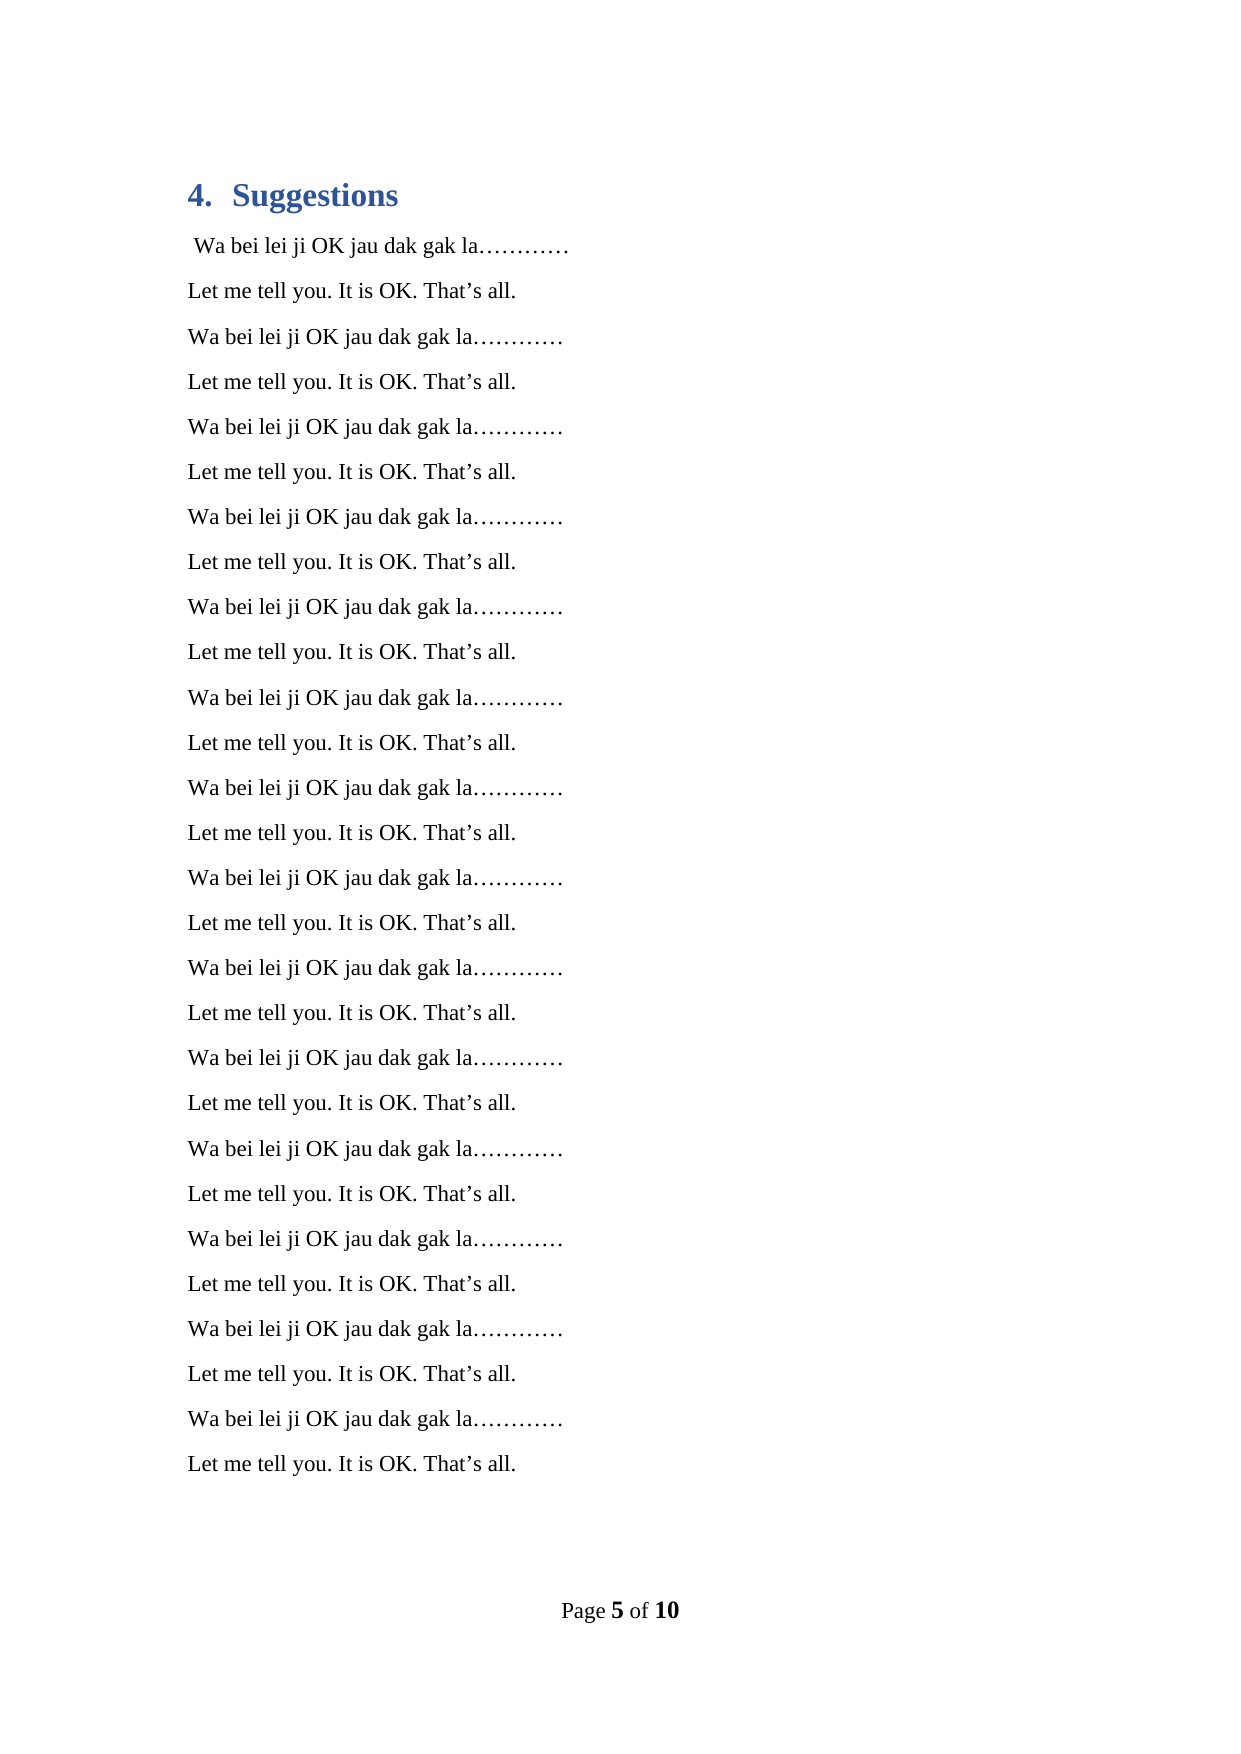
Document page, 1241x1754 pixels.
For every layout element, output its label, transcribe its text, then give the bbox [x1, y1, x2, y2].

text Wa bei lei ji OK jau dak gak la………… [187, 1225, 1053, 1251]
text Let me tell you. It is OK. That’s all. [187, 368, 1053, 394]
text Wa bei lei ji OK jau dak gak la………… [187, 864, 1053, 890]
text Wa bei lei ji OK jau dak gak la………… [187, 954, 1053, 981]
text Wa bei lei ji OK jau dak gak la………… [187, 1134, 1053, 1161]
text Let me tell you. It is OK. That’s all. [187, 819, 1053, 845]
text Wa bei lei ji OK jau dak gak la………… [187, 683, 1053, 710]
text Let me tell you. It is OK. That’s all. [187, 1089, 1053, 1116]
text Wa bei lei ji OK jau dak gak la………… [187, 413, 1053, 439]
text Let me tell you. It is OK. That’s all. [187, 458, 1053, 484]
text Wa bei lei ji OK jau dak gak la………… [187, 593, 1053, 620]
text Wa bei lei ji OK jau dak gak la………… [187, 232, 1053, 259]
text Let me tell you. It is OK. That’s all. [187, 999, 1053, 1026]
subtitle Suggestions [187, 175, 1053, 213]
text Let me tell you. It is OK. That’s all. [187, 1270, 1053, 1296]
text Wa bei lei ji OK jau dak gak la………… [187, 1315, 1053, 1341]
text Wa bei lei ji OK jau dak gak la………… [187, 774, 1053, 800]
text Wa bei lei ji OK jau dak gak la………… [187, 323, 1053, 349]
text Let me tell you. It is OK. That’s all. [187, 729, 1053, 755]
text Let me tell you. It is OK. That’s all. [187, 548, 1053, 574]
text Wa bei lei ji OK jau dak gak la………… [187, 1405, 1053, 1432]
text Let me tell you. It is OK. That’s all. [187, 909, 1053, 935]
text Let me tell you. It is OK. That’s all. [187, 1360, 1053, 1386]
text Let me tell you. It is OK. That’s all. [187, 1180, 1053, 1206]
text Wa bei lei ji OK jau dak gak la………… [187, 1044, 1053, 1071]
text Wa bei lei ji OK jau dak gak la………… [187, 503, 1053, 529]
text Let me tell you. It is OK. That’s all. [187, 278, 1053, 304]
text Let me tell you. It is OK. That’s all. [187, 1450, 1053, 1477]
text Let me tell you. It is OK. That’s all. [187, 638, 1053, 665]
